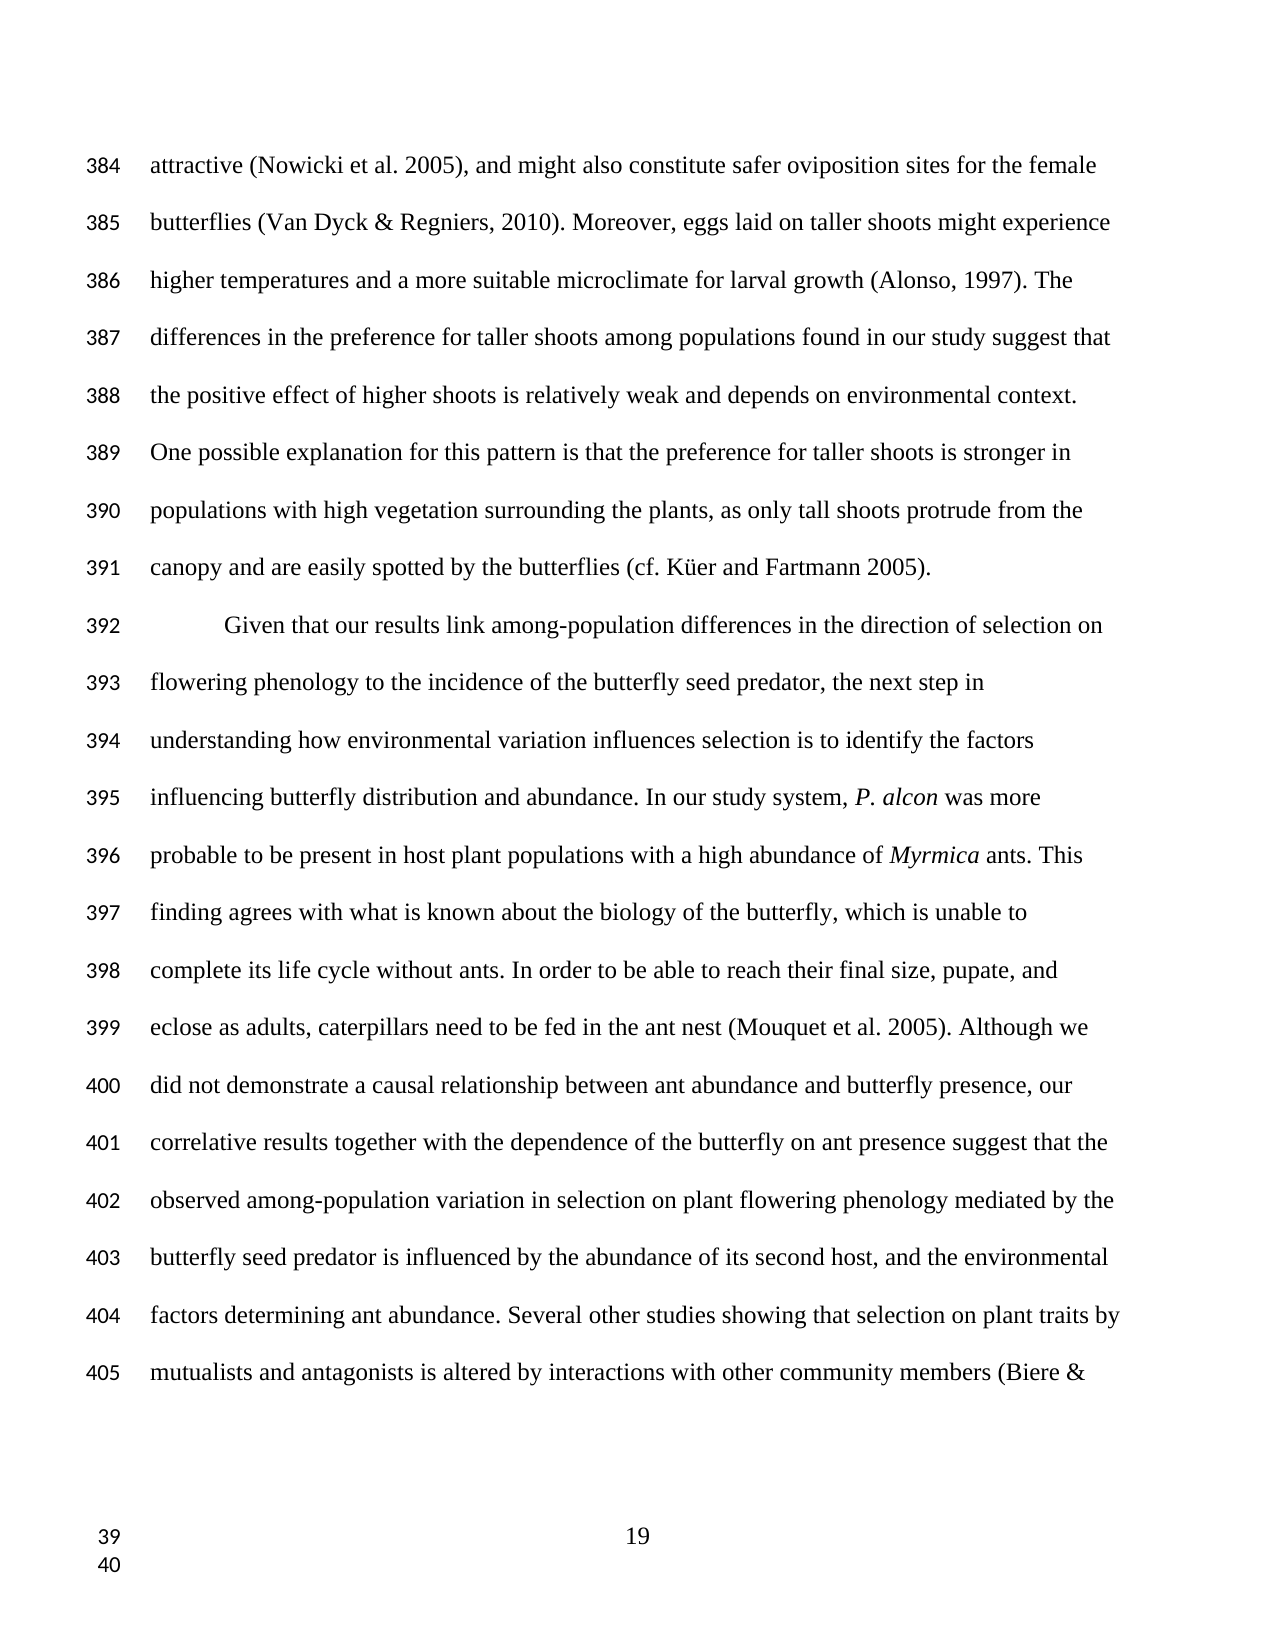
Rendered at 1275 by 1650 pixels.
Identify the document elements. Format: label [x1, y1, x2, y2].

text [150, 150, 1125, 581]
text [150, 610, 1125, 1386]
